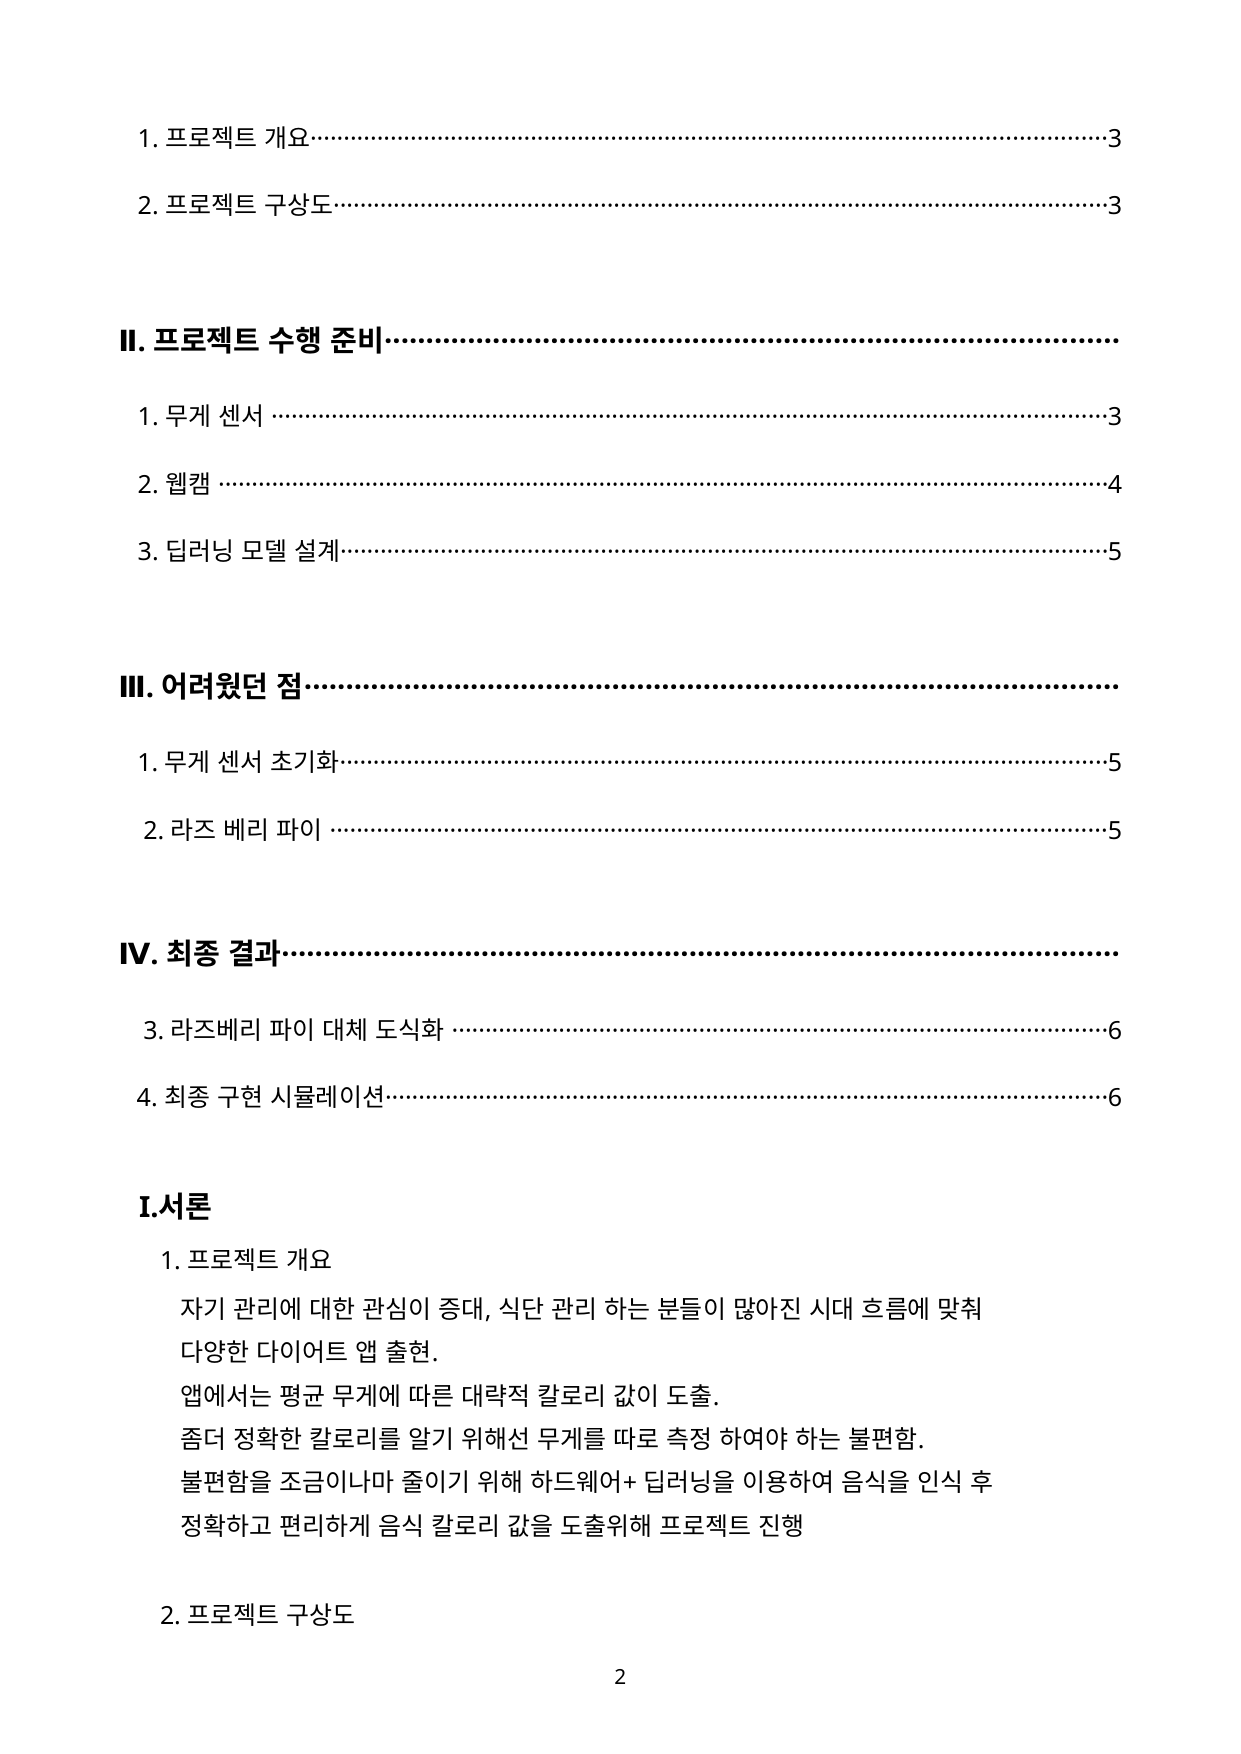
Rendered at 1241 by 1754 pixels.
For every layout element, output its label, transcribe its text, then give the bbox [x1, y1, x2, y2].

text 자기 관리에 대한 관심이 증대, 식단 관리 하는 분들이 많아진 시대 흐름에 맞춰 [181, 1289, 1122, 1325]
text 다양한 다이어트 앱 출현. [181, 1333, 1122, 1369]
text 불편함을 조금이나마 줄이기 위해 하드웨어+ 딥러닝을 이용하여 음식을 인식 후 [181, 1463, 1122, 1499]
text 2. 웹캠 4 [118, 464, 1122, 500]
text 3. 딥러닝 모델 설계 5 [118, 532, 1122, 568]
text 1. 무게 센서 3 [118, 396, 1122, 433]
text 2. 프로젝트 구상도 3 [118, 186, 1122, 222]
text 2. 프로젝트 구상도 [160, 1596, 1122, 1632]
text 서론 [139, 1183, 1122, 1226]
text Ⅱ. 프로젝트 수행 준비 [118, 317, 1122, 359]
text 1. 프로젝트 개요 [160, 1240, 1122, 1277]
text 1. 프로젝트 개요 3 [118, 118, 1122, 154]
text 좀더 정확한 칼로리를 알기 위해선 무게를 따로 측정 하여야 하는 불편함. [181, 1419, 1122, 1456]
text 1. 무게 센서 초기화 5 [118, 742, 1122, 779]
text Ⅲ. 어려웠던 점 [118, 663, 1122, 706]
text 3. 라즈베리 파이 대체 도식화 6 [118, 1010, 1122, 1046]
text 정확하고 편리하게 음식 칼로리 값을 도출위해 프로젝트 진행 [181, 1506, 1122, 1543]
text 앱에서는 평균 무게에 따른 대략적 칼로리 값이 도출. [181, 1376, 1122, 1412]
text Ⅳ. 최종 결과 [118, 931, 1122, 973]
text 4. 최종 구현 시뮬레이션 6 [118, 1078, 1122, 1114]
text 2. 라즈 베리 파이 5 [118, 810, 1122, 846]
